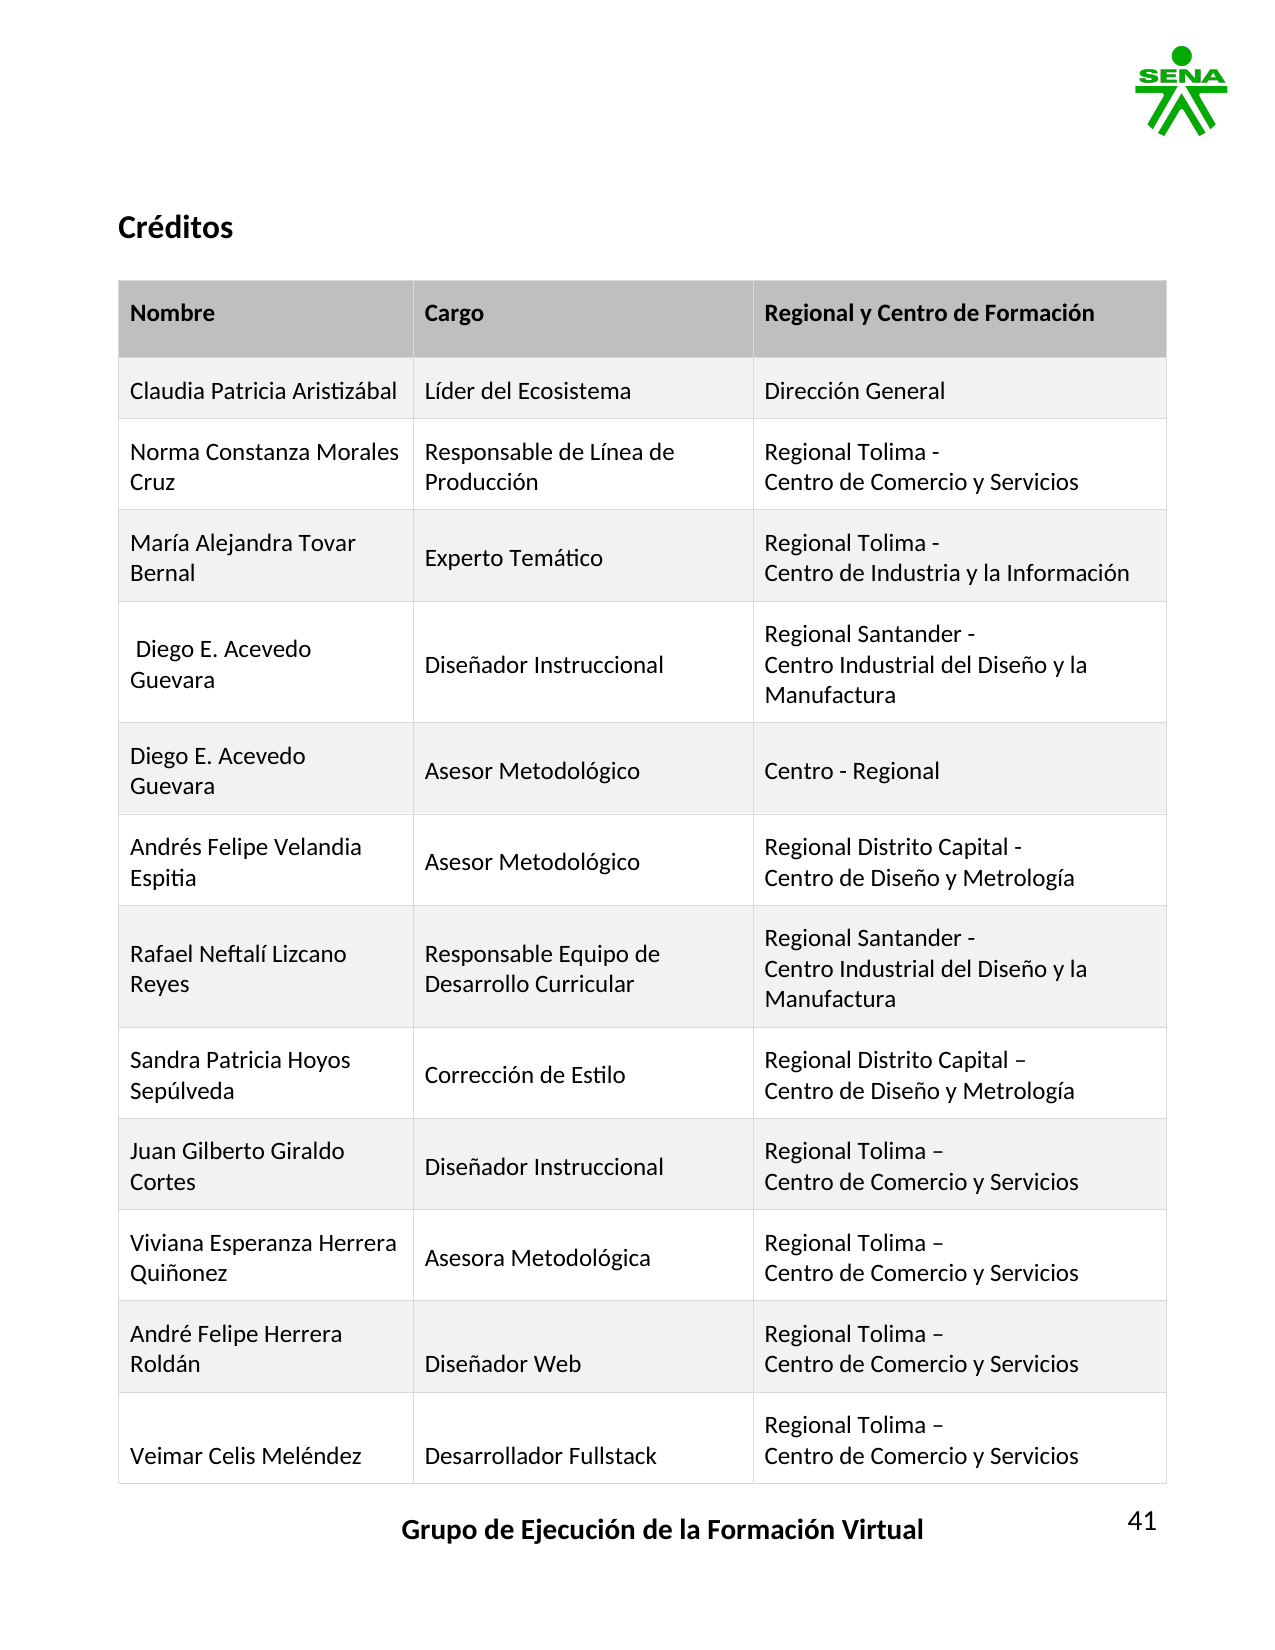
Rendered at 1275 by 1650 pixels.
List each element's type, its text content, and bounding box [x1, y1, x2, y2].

table_cell Veimar Celis Meléndez [119, 1393, 413, 1483]
table_header Cargo [414, 281, 753, 357]
table_cell Claudia Patricia Aristizábal [119, 358, 413, 418]
table_cell Asesor Metodológico [414, 815, 753, 905]
table_header Regional y Centro de Formación [754, 281, 1166, 357]
table_cell Sandra Patricia Hoyos Sepúlveda [119, 1028, 413, 1118]
table_cell Líder del Ecosistema [414, 358, 753, 418]
table_header Nombre [119, 281, 413, 357]
table_cell Andrés Felipe Velandia Espitia [119, 815, 413, 905]
table_cell Regional Tolima – Centro de Comercio y Servicios [754, 1210, 1166, 1300]
table_cell Regional Distrito Capital – Centro de Diseño y Metrología [754, 1028, 1166, 1118]
table_cell Norma Constanza Morales Cruz [119, 419, 413, 509]
table_cell Experto Temático [414, 510, 753, 601]
table_cell Diseñador Instruccional [414, 602, 753, 722]
table_cell Asesora Metodológica [414, 1210, 753, 1300]
table_cell Regional Tolima – Centro de Comercio y Servicios [754, 1301, 1166, 1392]
table_cell Responsable de Línea de Producción [414, 419, 753, 509]
table_cell Asesor Metodológico [414, 723, 753, 813]
table_cell María Alejandra Tovar Bernal [119, 510, 413, 601]
table_cell Regional Distrito Capital - Centro de Diseño y Metrología [754, 815, 1166, 905]
table_cell Rafael Neftalí Lizcano Reyes [119, 906, 413, 1027]
text Créditos [118, 206, 1157, 247]
table_cell Dirección General [754, 358, 1166, 418]
table_cell Responsable Equipo de Desarrollo Curricular [414, 906, 753, 1027]
table_cell Regional Tolima – Centro de Comercio y Servicios [754, 1119, 1166, 1209]
table_cell André Felipe Herrera Roldán [119, 1301, 413, 1392]
table_cell Diego E. Acevedo Guevara [119, 723, 413, 813]
table_cell Regional Tolima – Centro de Comercio y Servicios [754, 1393, 1166, 1483]
picture [1135, 46, 1228, 136]
table_cell Regional Tolima - Centro de Industria y la Información [754, 510, 1166, 601]
table_cell Diseñador Instruccional [414, 1119, 753, 1209]
table_cell Centro - Regional [754, 723, 1166, 813]
table_cell Diego E. Acevedo Guevara [119, 602, 413, 722]
table_cell Regional Santander - Centro Industrial del Diseño y la Manufactura [754, 906, 1166, 1027]
table_cell Juan Gilberto Giraldo Cortes [119, 1119, 413, 1209]
table_cell Corrección de Estilo [414, 1028, 753, 1118]
table_cell Viviana Esperanza Herrera Quiñonez [119, 1210, 413, 1300]
table_cell Diseñador Web [414, 1301, 753, 1392]
table_cell Regional Tolima - Centro de Comercio y Servicios [754, 419, 1166, 509]
table_cell Regional Santander - Centro Industrial del Diseño y la Manufactura [754, 602, 1166, 722]
table_cell Desarrollador Fullstack [414, 1393, 753, 1483]
